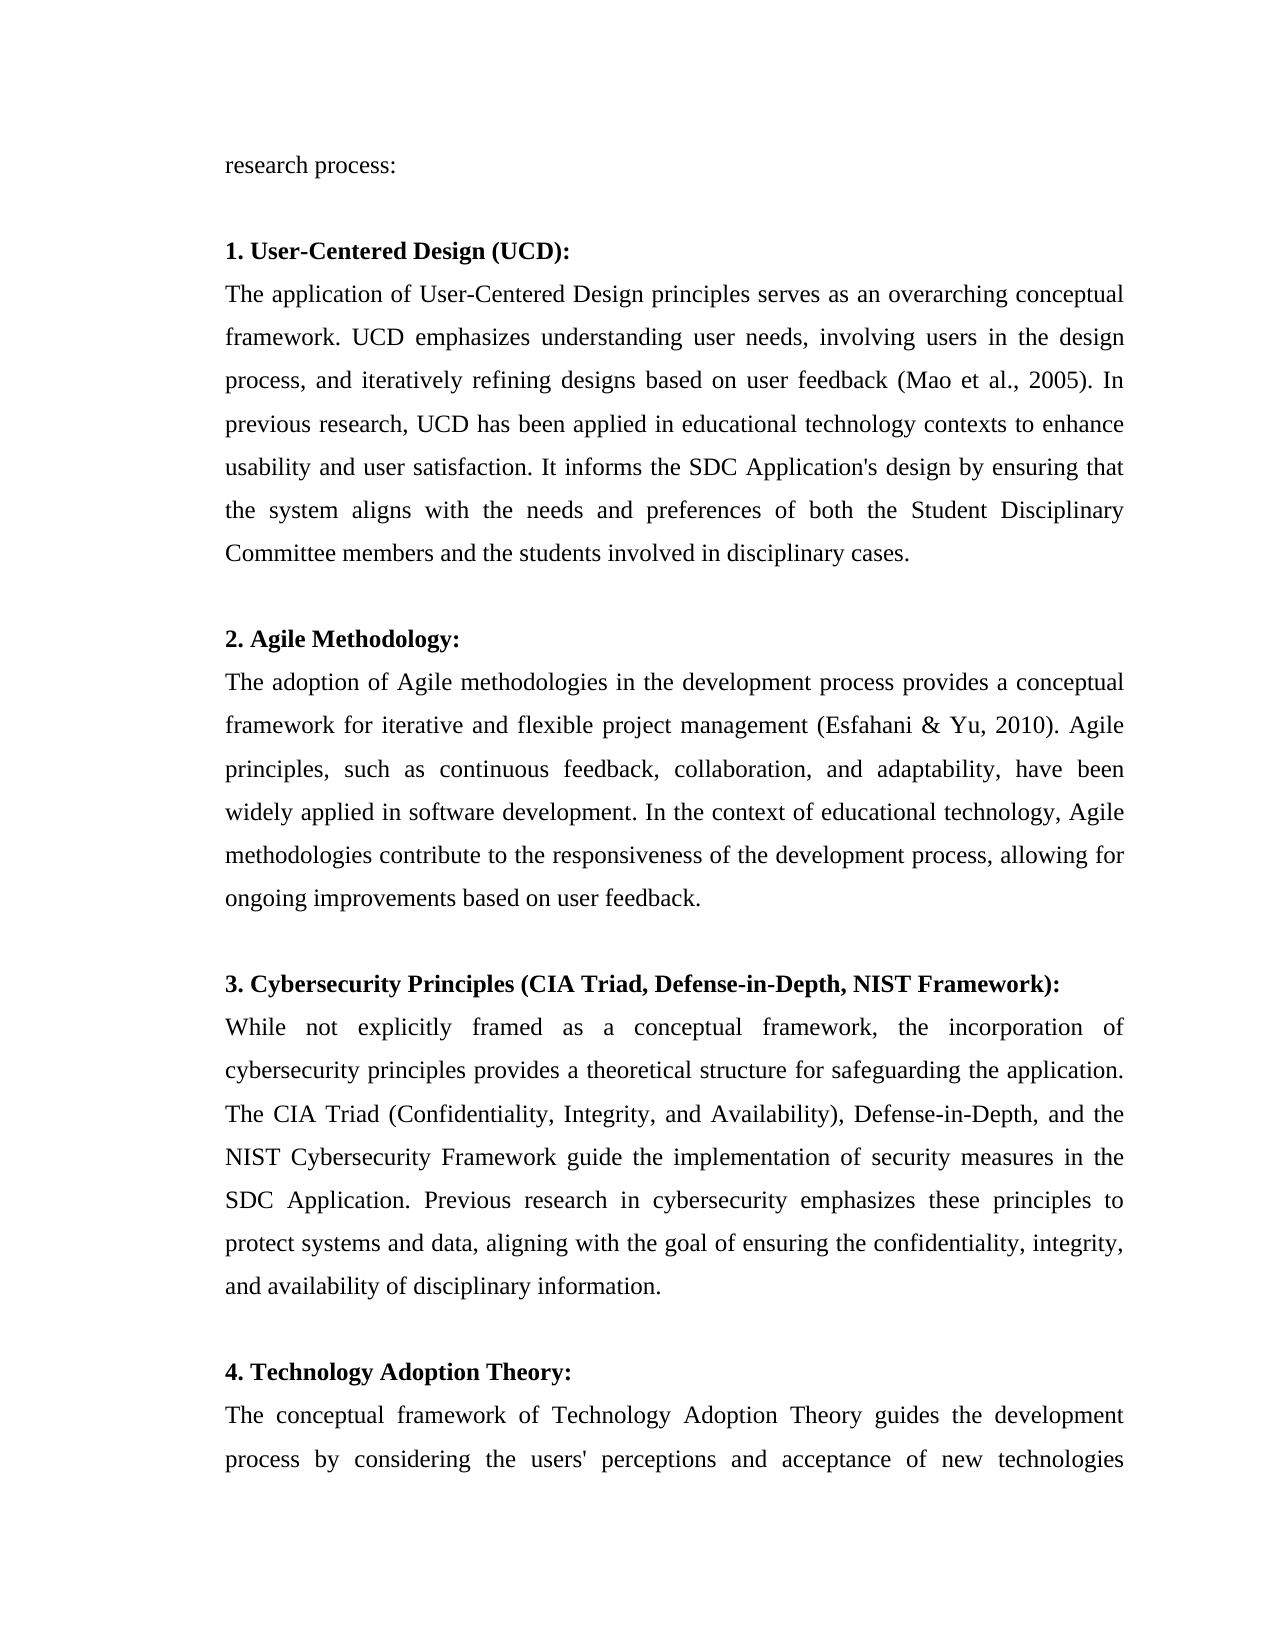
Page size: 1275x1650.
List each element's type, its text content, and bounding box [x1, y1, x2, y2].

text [225, 150, 1125, 179]
text 4. Technology Adoption Theory: [225, 1357, 1125, 1386]
text The application of User-Centered Design principles serves as an overarching conceptual framework. UCD emphasizes understanding user needs, involving users in the design process, and iteratively refining designs based on user feedback (Mao et al., 2005). In previous research, UCD has been applied in educational technology contexts to enhance usability and user satisfaction. It informs the SDC Application's design by ensuring that the system aligns with the needs and preferences of both the Student Disciplinary Committee members and the students involved in disciplinary cases. [225, 279, 1125, 567]
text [225, 1401, 1125, 1472]
text While not explicitly framed as a conceptual framework, the incorporation of cybersecurity principles provides a theoretical structure for safeguarding the application. The CIA Triad (Confidentiality, Integrity, and Availability), Defense-in-Depth, and the NIST Cybersecurity Framework guide the implementation of security measures in the SDC Application. Previous research in cybersecurity emphasizes these principles to protect systems and data, aligning with the goal of ensuring the confidentiality, integrity, and availability of disciplinary information. [225, 1012, 1125, 1300]
text 2. Agile Methodology: [225, 624, 1125, 653]
text The adoption of Agile methodologies in the development process provides a conceptual framework for iterative and flexible project management (Esfahani & Yu, 2010). Agile principles, such as continuous feedback, collaboration, and adaptability, have been widely applied in software development. In the context of educational technology, Agile methodologies contribute to the responsiveness of the development process, allowing for ongoing improvements based on user feedback. [225, 667, 1125, 912]
text 3. Cybersecurity Principles (CIA Triad, Defense-in-Depth, NIST Framework): [225, 969, 1125, 998]
text 1. User-Centered Design (UCD): [225, 236, 1125, 265]
